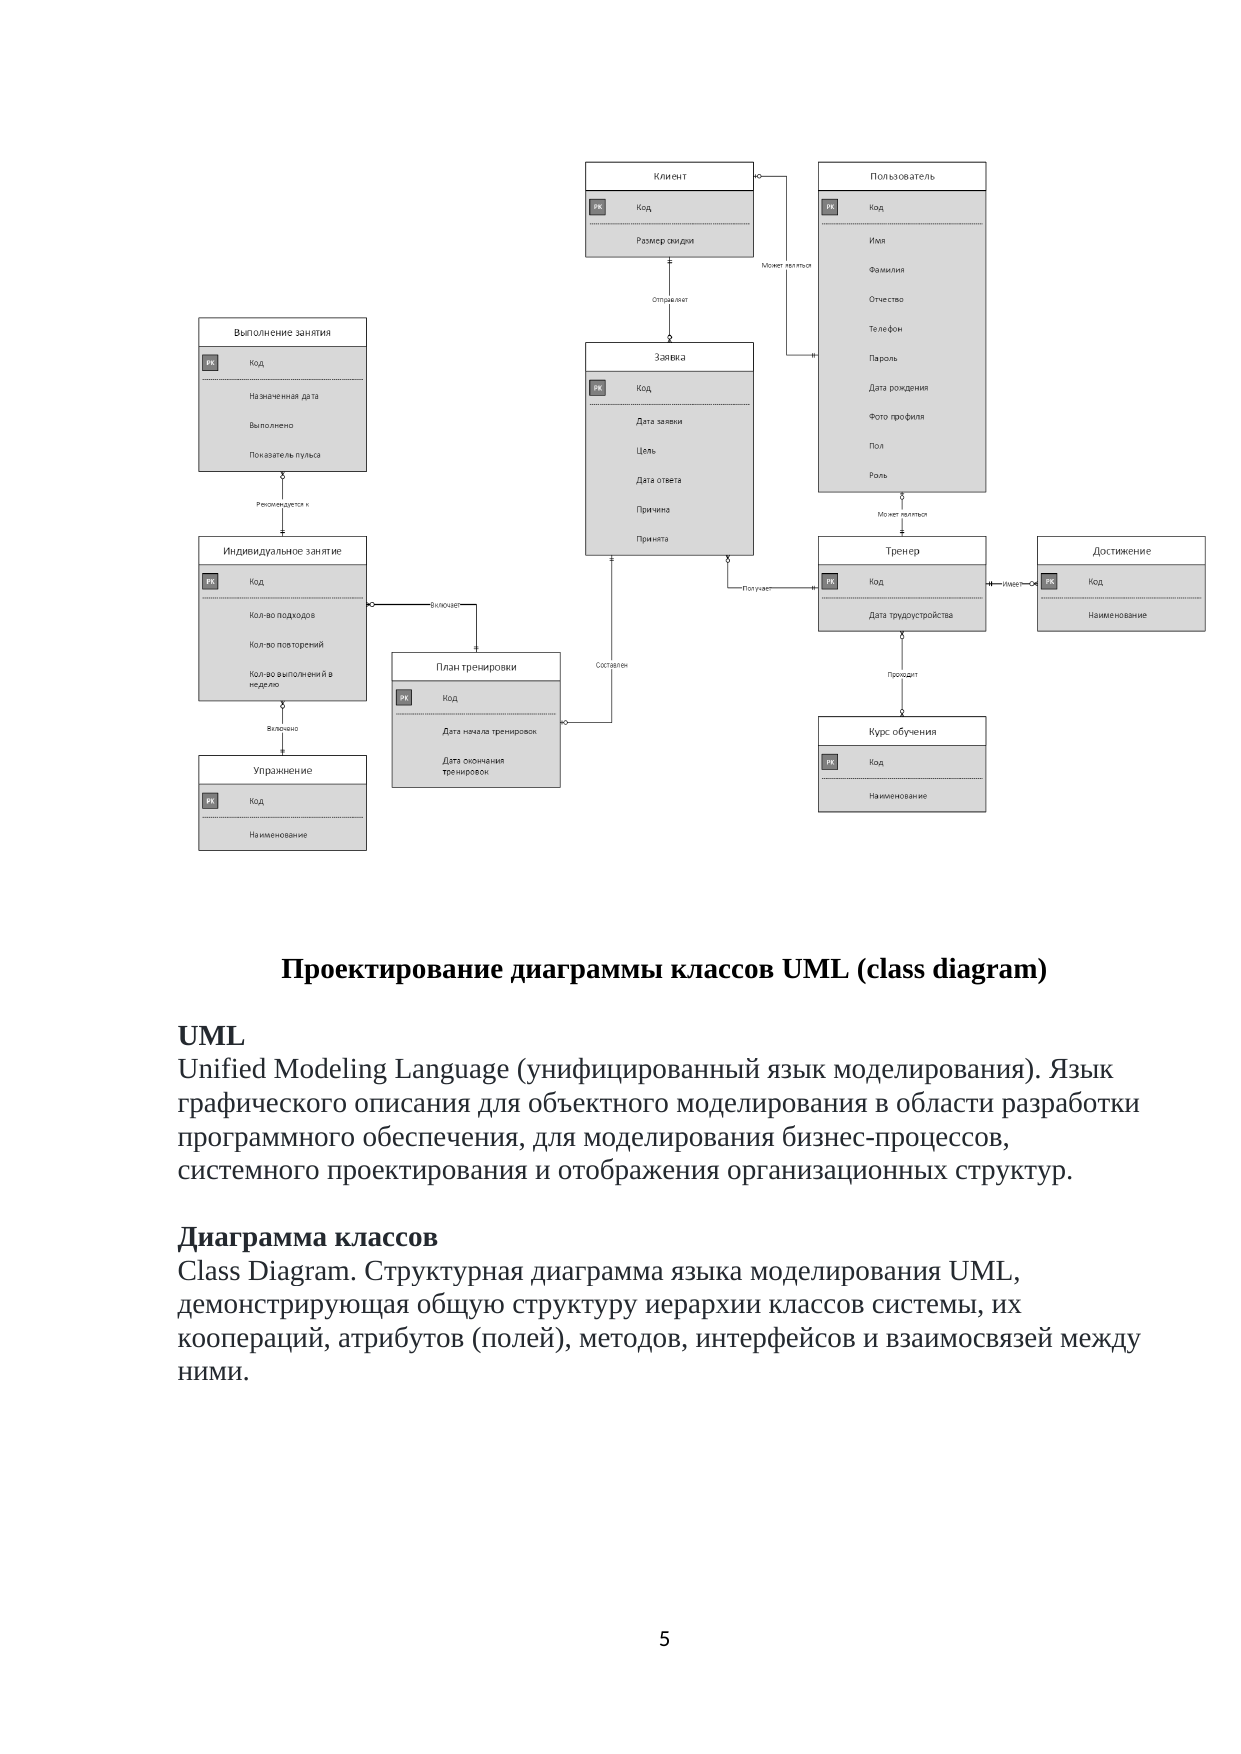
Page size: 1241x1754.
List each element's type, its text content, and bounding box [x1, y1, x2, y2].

picture [177, 118, 1228, 884]
text Проектирование диаграммы классов UML (class diagram) [177, 951, 1152, 984]
text UML Unified Modeling Language (унифицированный язык моделирования). Язык графического описания для объектного моделирования в области разработки программного обеспечения, для моделирования бизнес-процессов, системного проектирования и отображения организационных структур. [245, 1018, 1152, 1186]
text Диаграмма классов Class Diagram. Структурная диаграмма языка моделирования UML, демонстрирующая общую структуру иерархии классов системы, их коопераций, атрибутов (полей), методов, интерфейсов и взаимосвязей между ними. [177, 1219, 1152, 1387]
